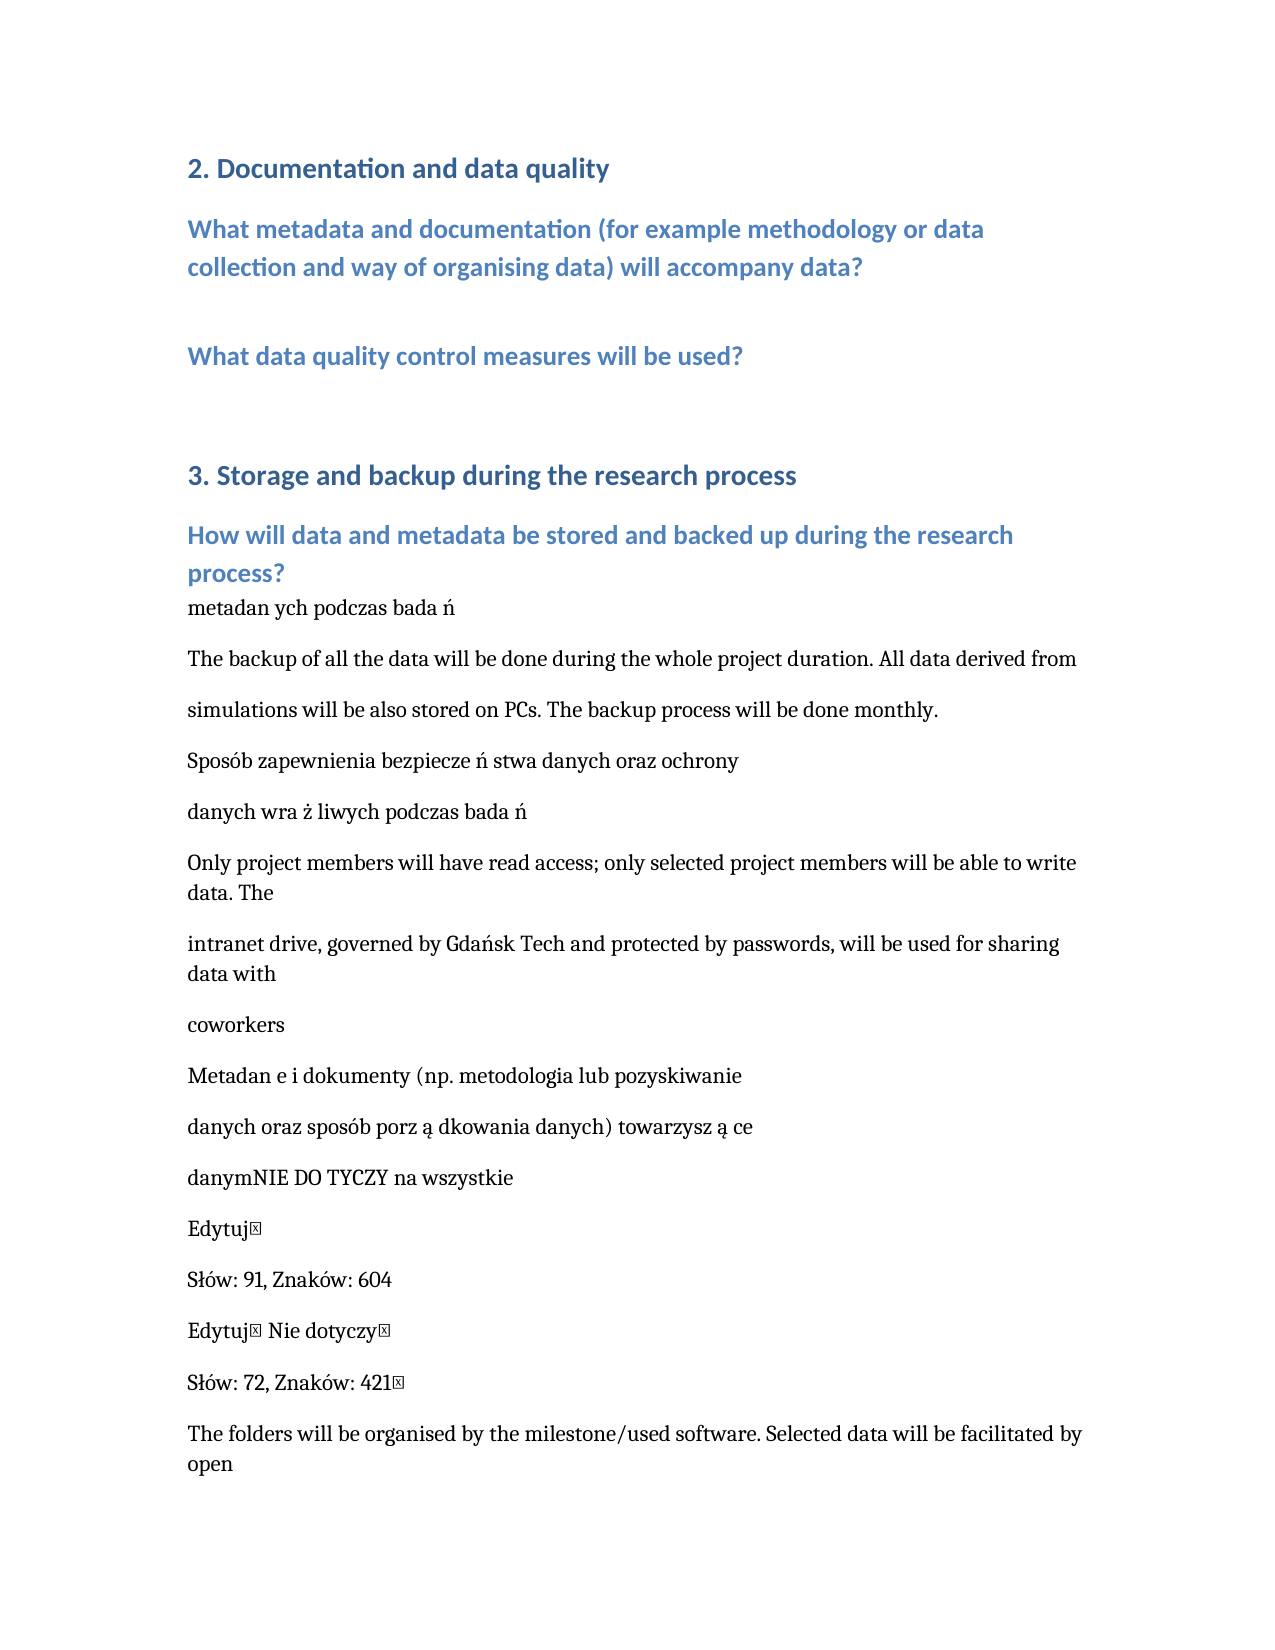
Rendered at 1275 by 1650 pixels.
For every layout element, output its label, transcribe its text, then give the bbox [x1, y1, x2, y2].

text Słów: 72, Znaków: 421 [187, 1369, 1087, 1396]
text intranet drive, governed by Gdańsk Tech and protected by passwords, will be used for sharing data with [187, 931, 1087, 987]
text Metadan e i dokumenty (np. metodologia lub pozyskiwanie [187, 1063, 1087, 1089]
text danymNIE DO TYCZY na wszystkie [187, 1165, 1087, 1192]
text Sposób zapewnienia bezpiecze ń stwa danych oraz ochrony [187, 747, 1087, 774]
text Słów: 91, Znaków: 604 [187, 1267, 1087, 1294]
text danych wra ż liwych podczas bada ń [187, 798, 1087, 825]
text The folders will be organised by the milestone/used software. Selected data will be facilitated by open [187, 1420, 1087, 1477]
text Edytuj [187, 1216, 1087, 1243]
subtitle 3. Storage and backup during the research process [187, 457, 1087, 492]
subtitle What metadata and documentation (for example methodology or data collection and way of organising data) will accompany data? [187, 212, 1087, 283]
text danych oraz sposób porz ą dkowania danych) towarzysz ą ce [187, 1114, 1087, 1141]
text Only project members will have read access; only selected project members will be able to write data. The [187, 849, 1087, 906]
subtitle How will data and metadata be stored and backed up during the research process? [187, 518, 1087, 589]
subtitle 2. Documentation and data quality [187, 150, 1087, 186]
text coworkers [187, 1012, 1087, 1038]
subtitle What data quality control measures will be used? [187, 339, 1087, 372]
text simulations will be also stored on PCs. The backup process will be done monthly. [187, 696, 1087, 723]
text metadan ych podczas bada ń [187, 594, 1087, 621]
text Edytuj Nie dotyczy [187, 1318, 1087, 1345]
text The backup of all the data will be done during the whole project duration. All data derived from [187, 645, 1087, 672]
